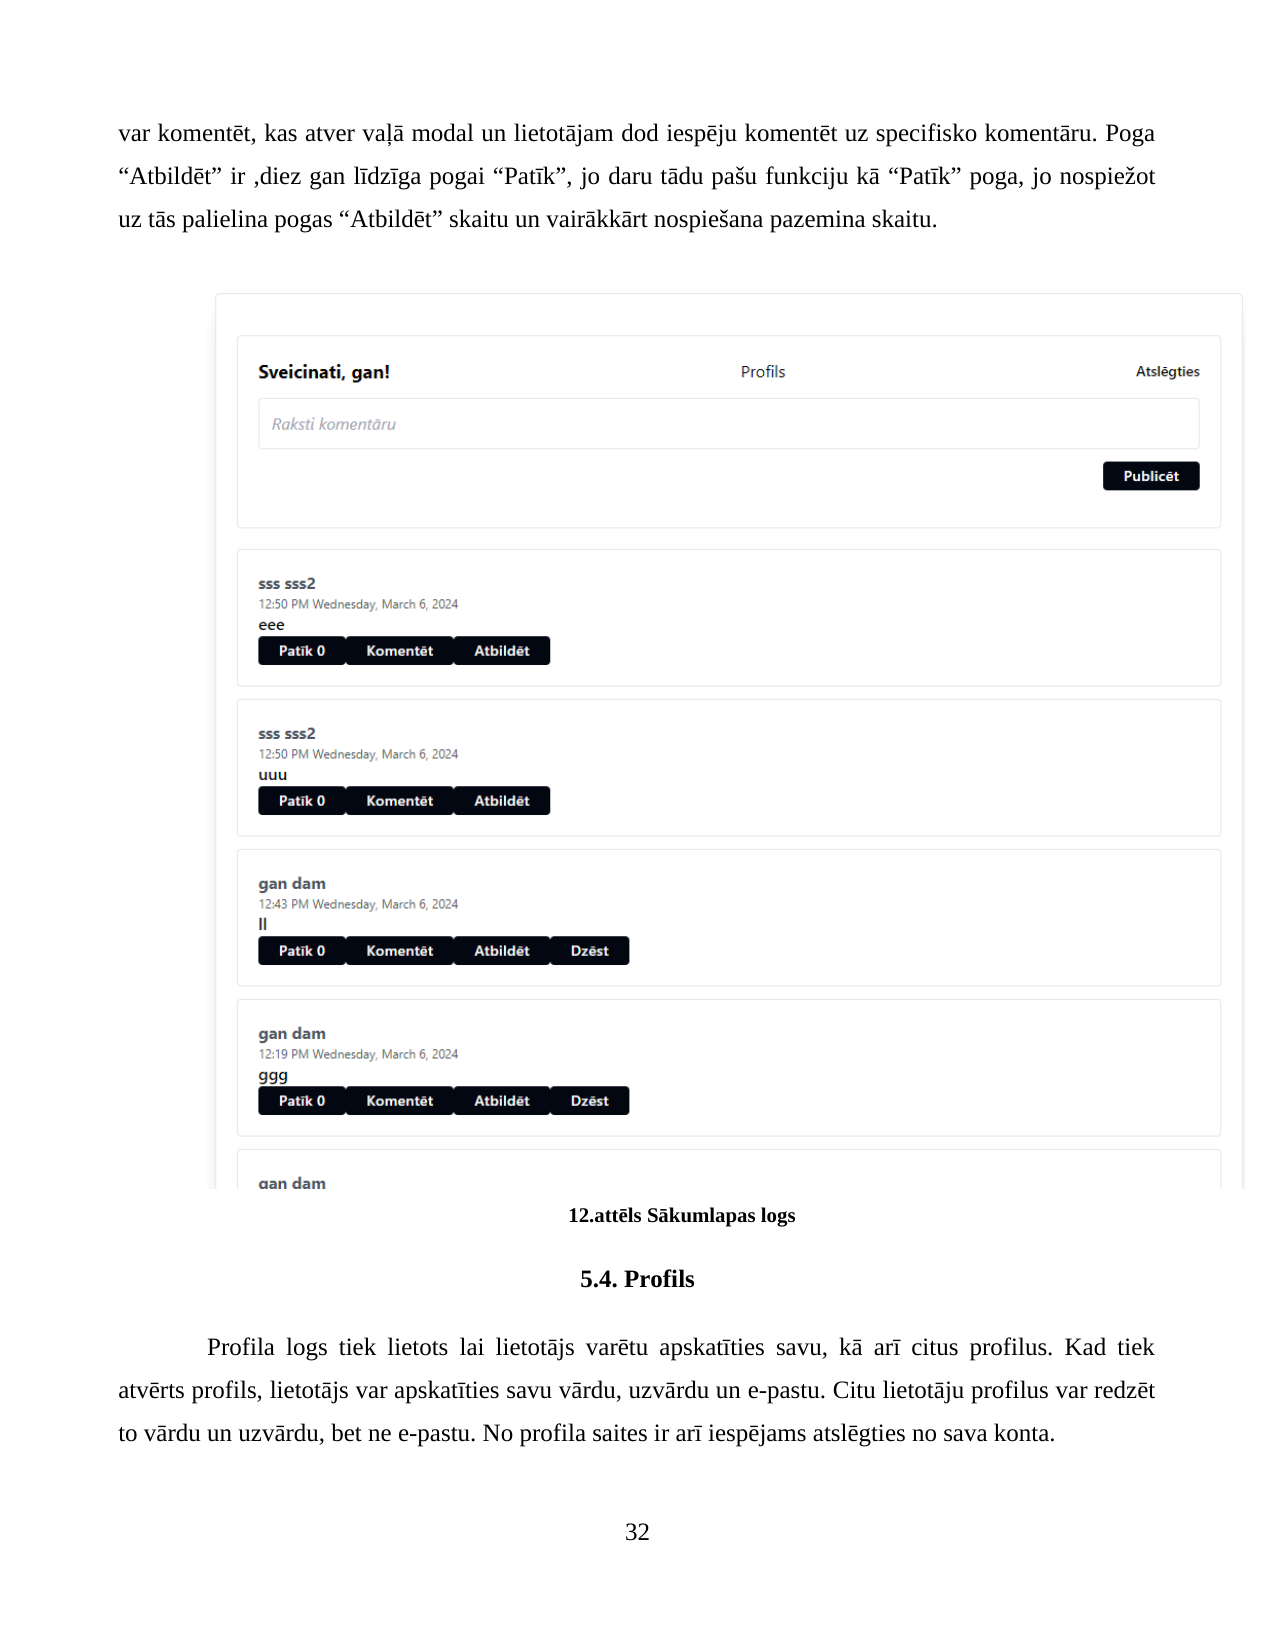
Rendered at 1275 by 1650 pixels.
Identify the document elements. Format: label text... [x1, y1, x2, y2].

text 12.attēls Sākumlapas logs [207, 1203, 1157, 1227]
picture [206, 290, 1246, 1189]
text Profila logs tiek lietots lai lietotājs varētu apskatīties savu, kā arī citus profilus. Kad tiek atvērts profils, lietotājs var apskatīties savu vārdu, uzvārdu un e-pastu. Citu lietotāju profilus var redzēt to vārdu un uzvārdu, bet ne e-pastu. No profila saites ir arī iespējams atslēgties no sava konta. [118, 1332, 1157, 1447]
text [118, 118, 1157, 233]
subtitle 5.4. Profils [118, 1264, 1157, 1293]
